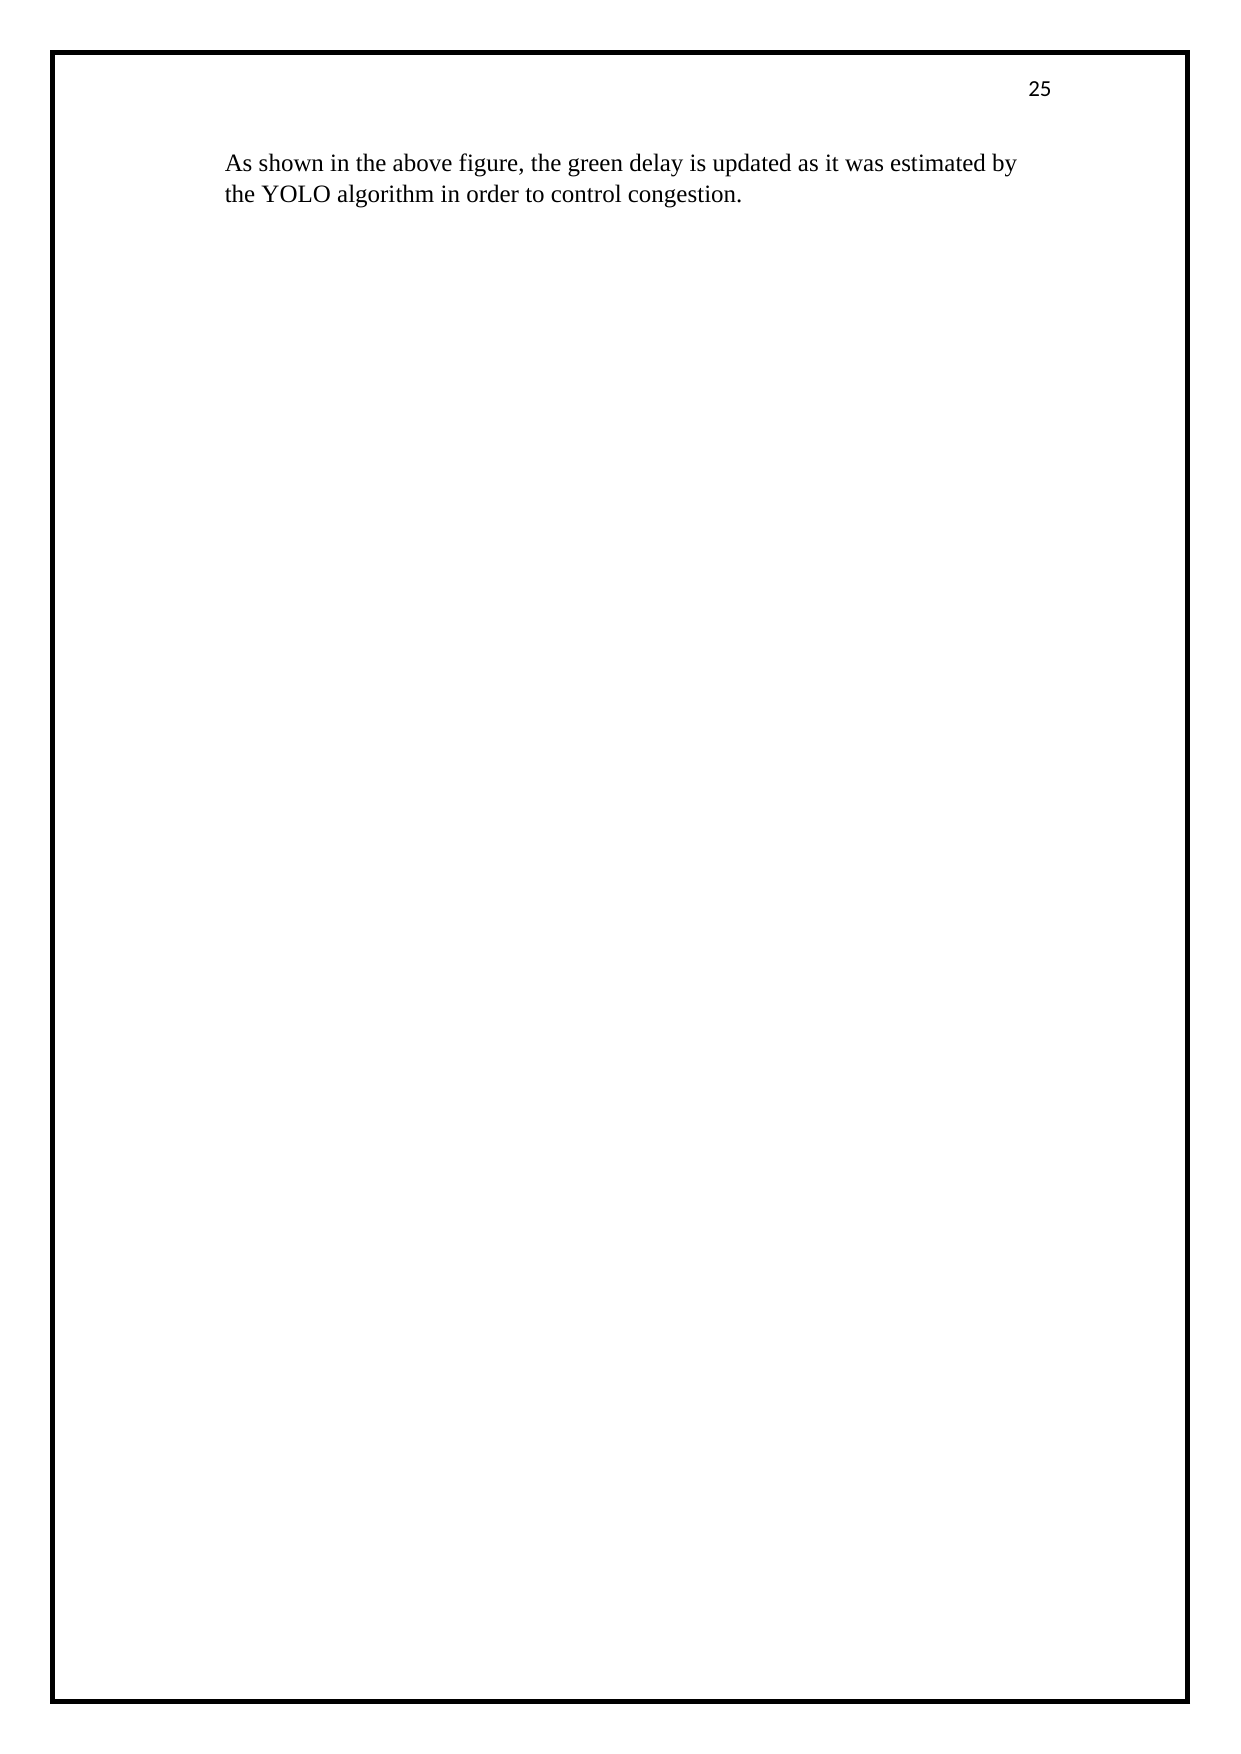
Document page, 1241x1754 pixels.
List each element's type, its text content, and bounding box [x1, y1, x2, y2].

text As shown in the above figure, the green delay is updated as it was estimated by the YOLO algorithm in order to control congestion. [224, 148, 1051, 207]
